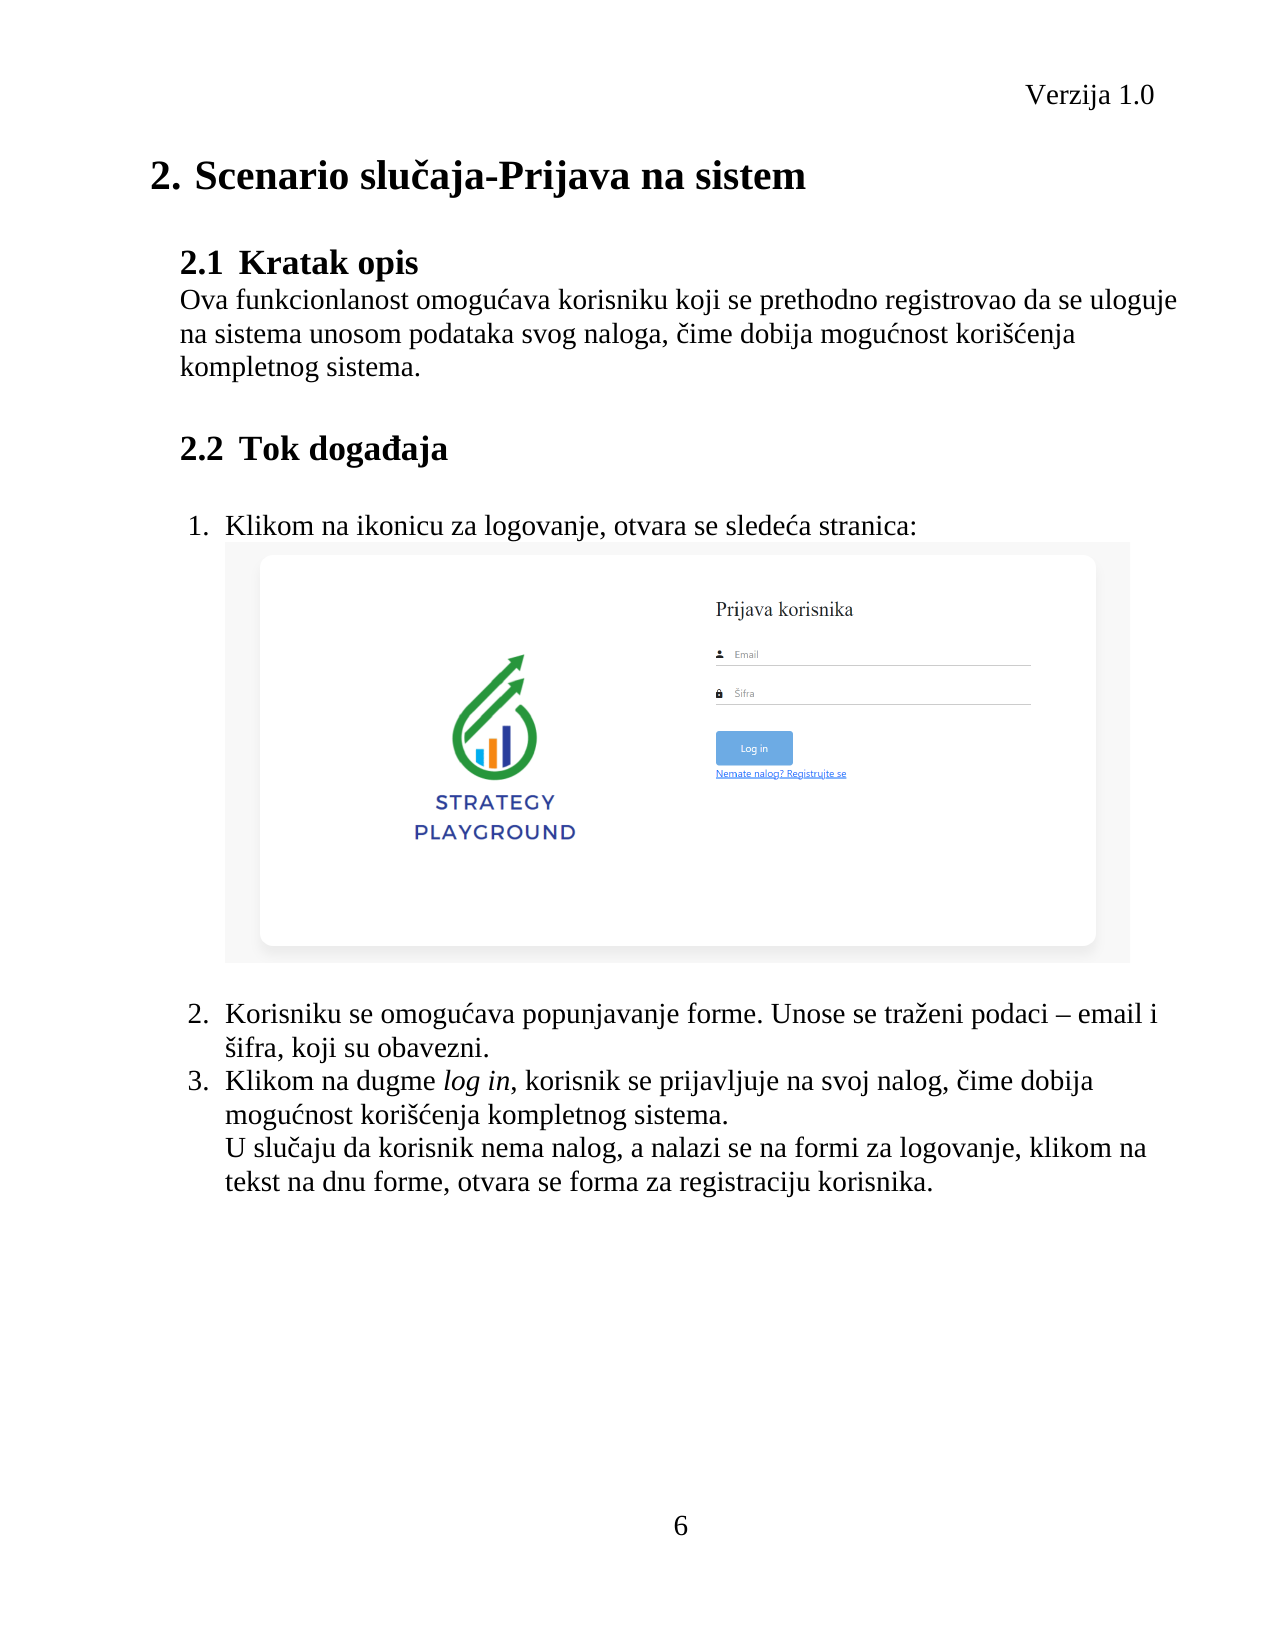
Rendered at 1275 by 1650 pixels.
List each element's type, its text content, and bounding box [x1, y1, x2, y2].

subtitle Scenario slučaja-Prijava na sistem [150, 150, 1201, 198]
text Ova funkcionlanost omogućava korisniku koji se prethodno registrovao da se uloguje na sistema unosom podataka svog naloga, čime dobija mogućnost korišćenja kompletnog sistema. [179, 282, 1201, 383]
list Klikom na dugme log in, korisnik se prijavljuje na svoj nalog, čime dobija mogućnost korišćenja kompletnog sistema. U slučaju da korisnik nema nalog, a nalazi se na formi za logovanje, klikom na tekst na dnu forme, otvara se forma za registraciju korisnika. [187, 1063, 1201, 1197]
subtitle Тok događaja [179, 427, 1201, 468]
subtitle Kratak opis [179, 241, 1201, 282]
picture [225, 542, 1131, 963]
list Korisniku se omogućava popunjavanje forme. Unose se traženi podaci – email i šifra, koji su obavezni. [187, 996, 1201, 1063]
list Klikom na ikonicu za logovanje, otvara se sledeća stranica: [187, 508, 1201, 542]
